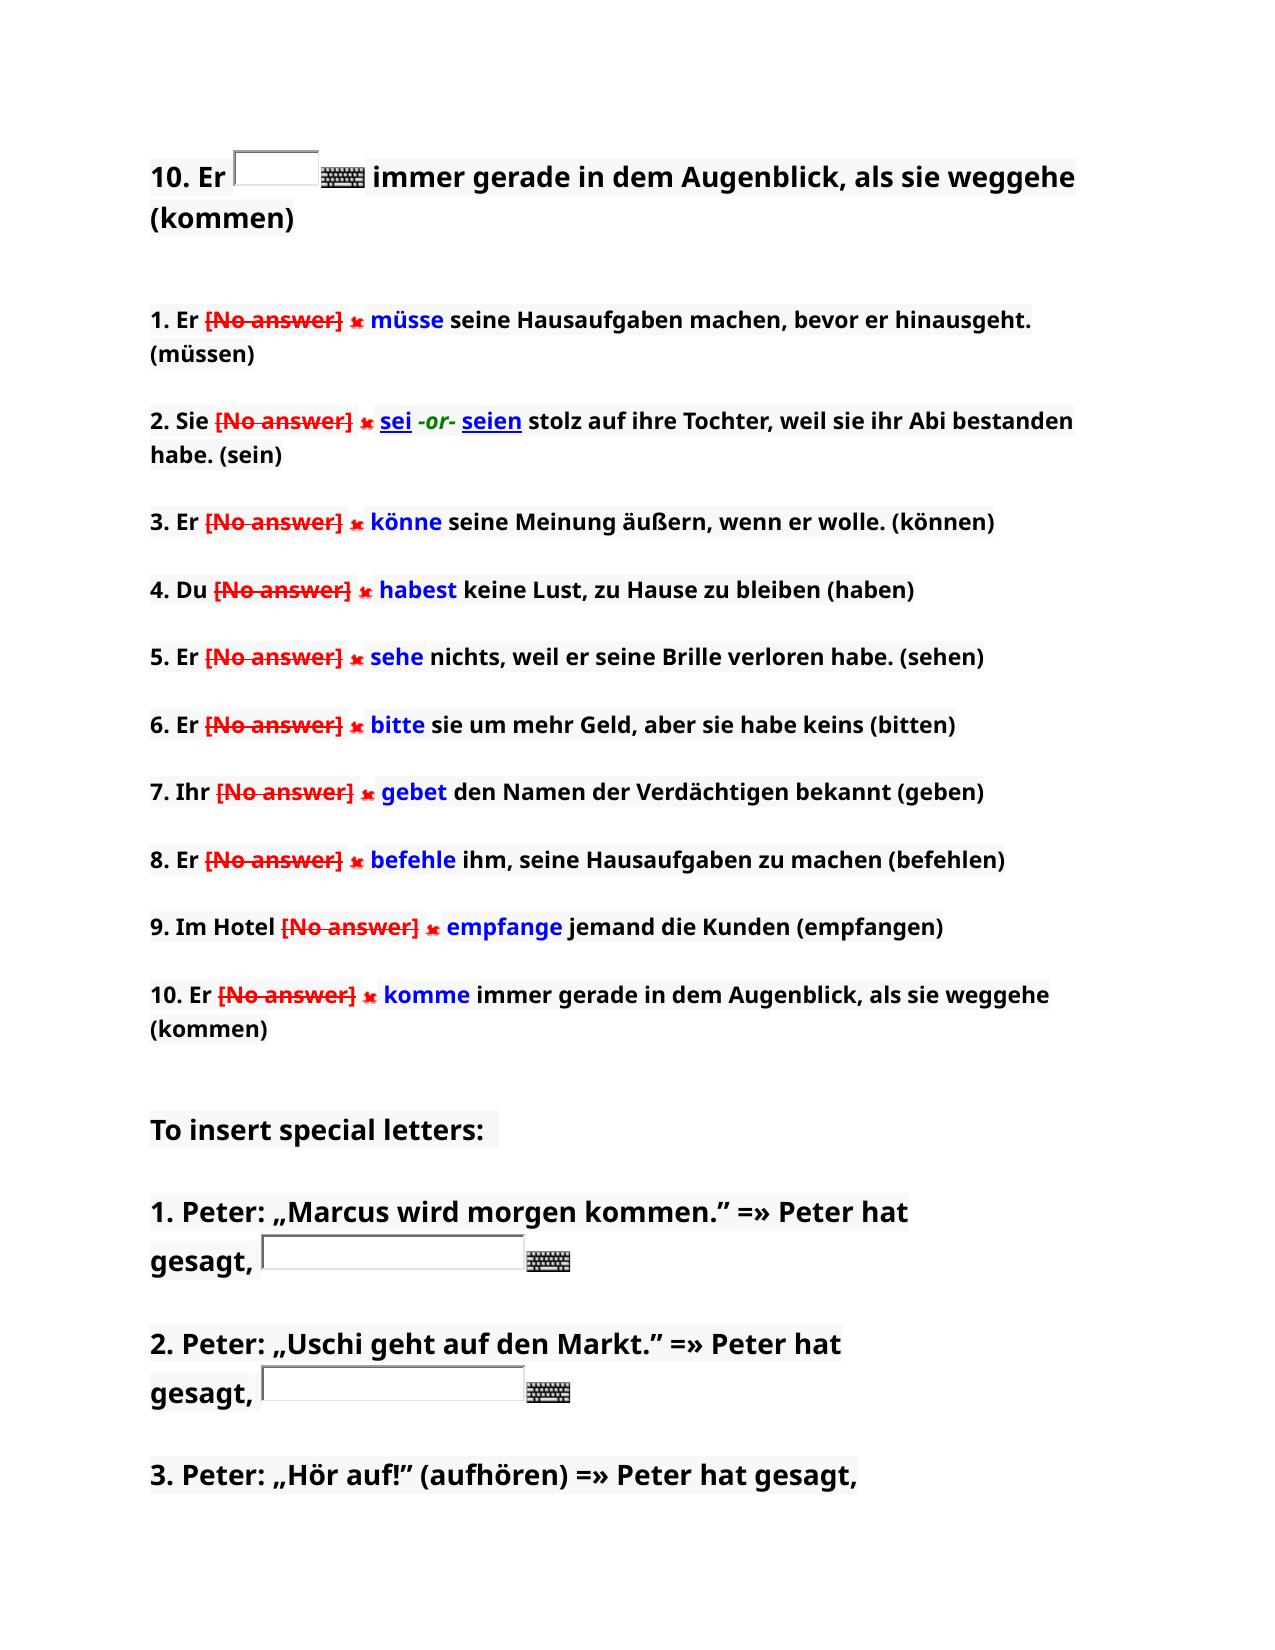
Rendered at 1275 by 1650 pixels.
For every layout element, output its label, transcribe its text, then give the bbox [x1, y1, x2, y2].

picture [425, 923, 441, 936]
picture [357, 585, 373, 599]
picture [348, 315, 364, 329]
text 1. Er [No answer] müsse seine Hausaufgaben machen, bevor er hinausgeht. (müssen) 2. Sie [No answer] sei -or- seien stolz auf ihre Tochter, weil sie ihr Abi bestanden habe. (sein) 3. Er [No answer] könne seine Meinung äußern, wenn er wolle. (können) 4. Du [No answer] habest keine Lust, zu Hause zu bleiben (haben) 5. Er [No answer] sehe nichts, weil er seine Brille verloren habe. (sehen) 6. Er [No answer] bitte sie um mehr Geld, aber sie habe keins (bitten) 7. Ihr [No answer] gebet den Namen der Verdächtigen bekannt (geben) 8. Er [No answer] befehle ihm, seine Hausaufgaben zu machen (befehlen) 9. Im Hotel [No answer] empfange jemand die Kunden (empfangen) 10. Er [No answer] komme immer gerade in dem Augenblick, als sie weggehe (kommen) [150, 304, 1125, 1044]
picture [348, 855, 364, 869]
picture [348, 720, 364, 734]
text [150, 150, 1125, 237]
picture [526, 1382, 571, 1403]
picture [359, 788, 375, 801]
picture [526, 1251, 571, 1272]
picture [348, 653, 364, 666]
picture [361, 990, 377, 1004]
picture [358, 417, 374, 430]
picture [321, 167, 365, 188]
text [150, 1110, 1125, 1494]
picture [348, 518, 364, 531]
